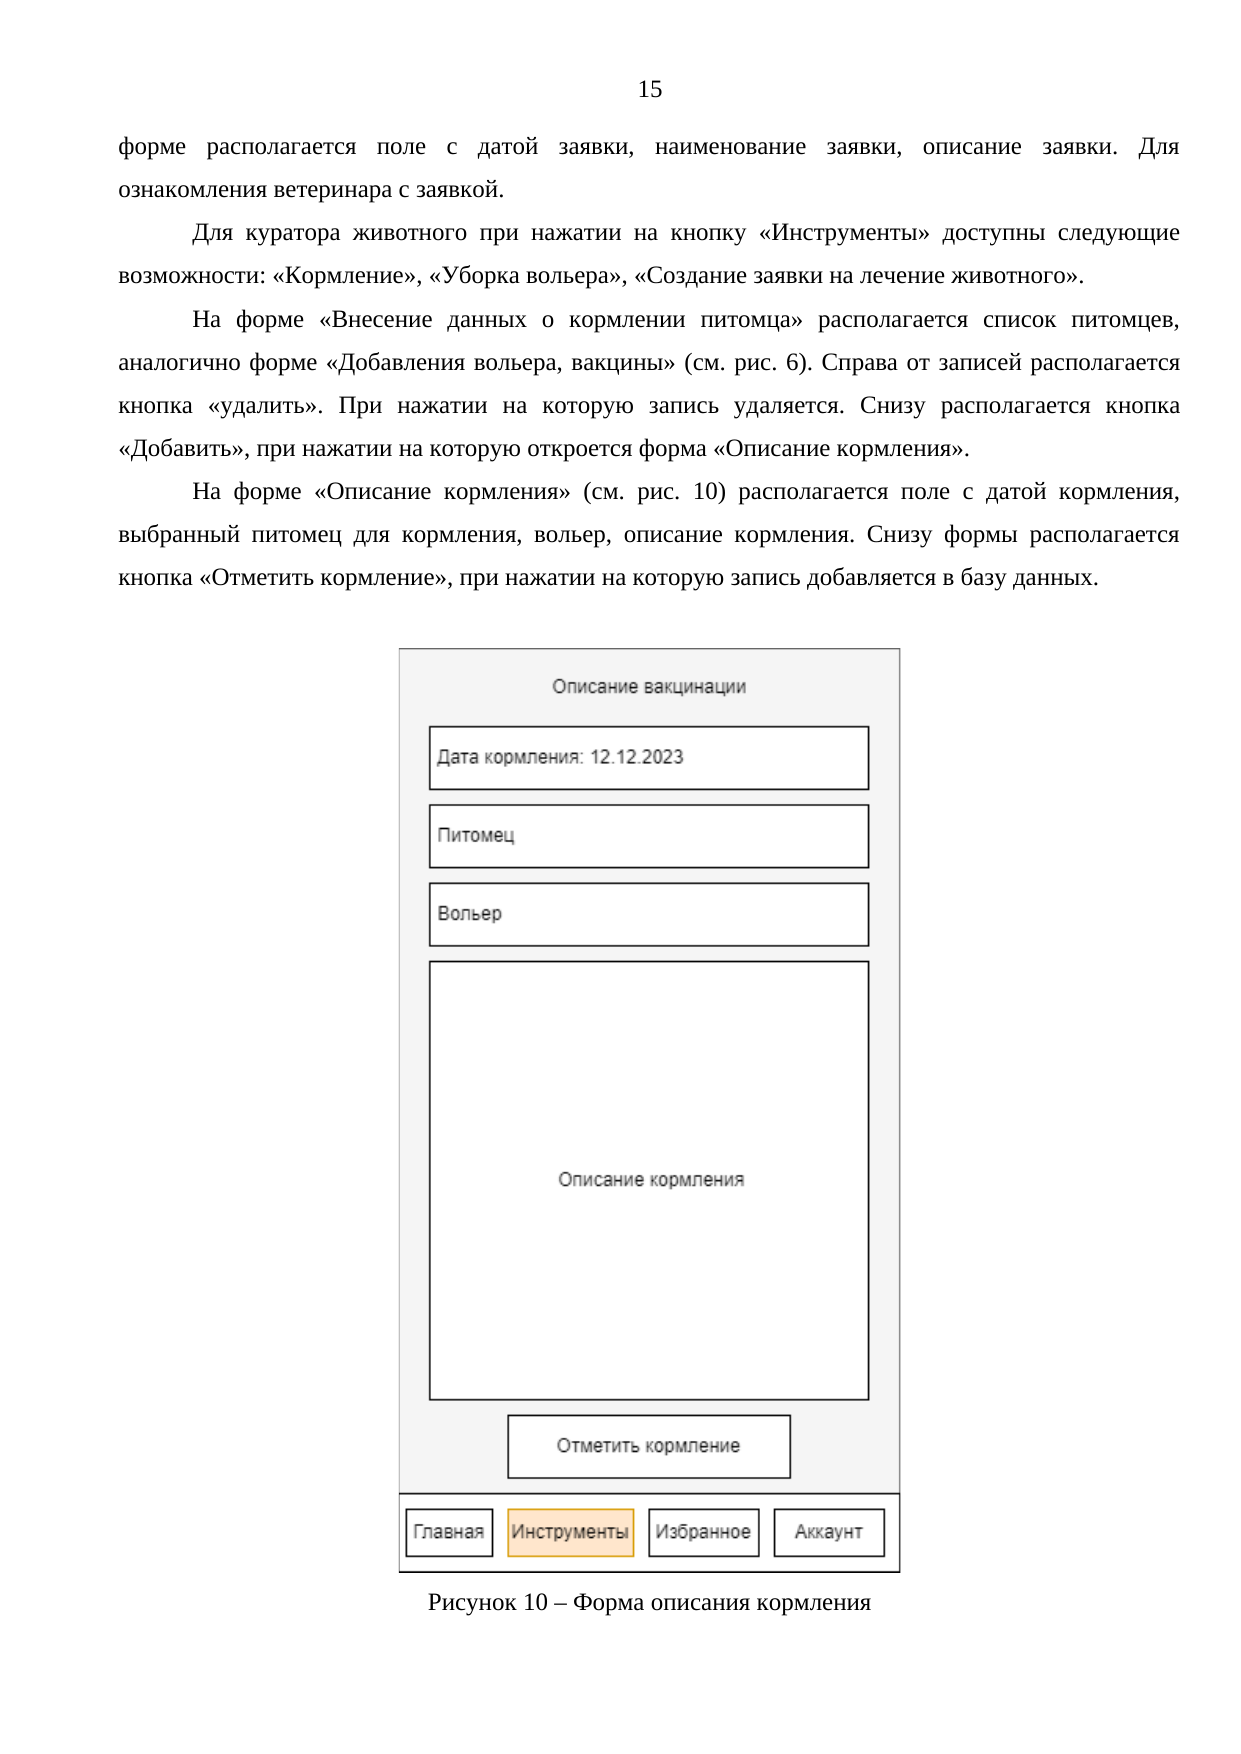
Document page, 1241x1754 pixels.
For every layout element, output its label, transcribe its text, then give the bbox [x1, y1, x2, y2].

text Рисунок 10 – Форма описания кормления [118, 1587, 1181, 1615]
text Для куратора животного при нажатии на кнопку «Инструменты» доступны следующие возможности: «Кормление», «Уборка вольера», «Создание заявки на лечение животного». [118, 217, 1181, 289]
text На форме «Внесение данных о кормлении питомца» располагается список питомцев, аналогично форме «Добавления вольера, вакцины» (см. рис. 6). Справа от записей располагается кнопка «удалить». При нажатии на которую запись удаляется. Снизу располагается кнопка «Добавить», при нажатии на которую откроется форма «Описание кормления». [118, 304, 1181, 462]
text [118, 131, 1181, 203]
picture [398, 648, 901, 1573]
text На форме «Описание кормления» (см. рис. 10) располагается поле с датой кормления, выбранный питомец для кормления, вольер, описание кормления. Снизу формы располагается кнопка «Отметить кормление», при нажатии на которую запись добавляется в базу данных. [118, 476, 1181, 591]
